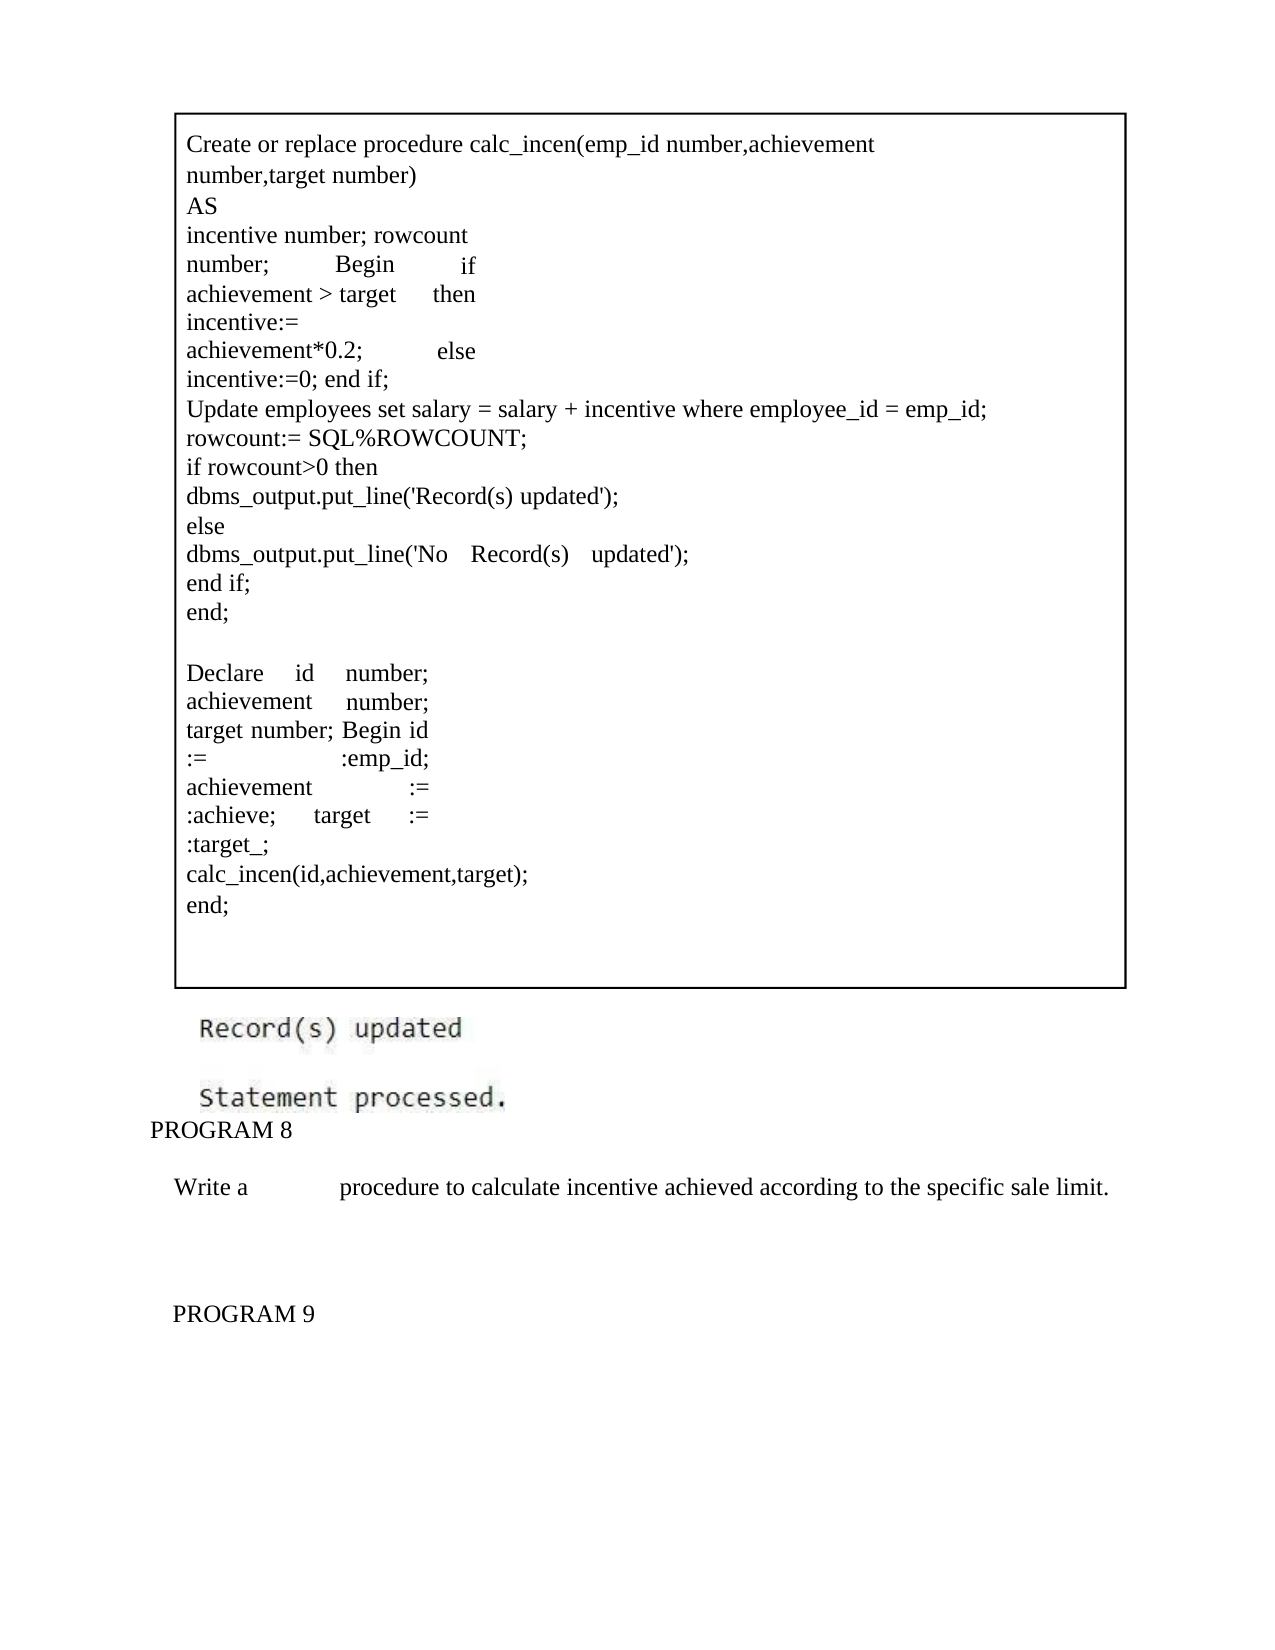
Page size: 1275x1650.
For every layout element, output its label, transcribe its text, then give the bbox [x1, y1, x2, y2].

text Write a procedure to calculate incentive achieved according to the specific sale limit. [174, 1172, 1139, 1200]
text PROGRAM 9 [172, 1299, 1139, 1328]
text PROGRAM 8 [150, 1015, 1139, 1143]
picture [200, 1017, 505, 1113]
